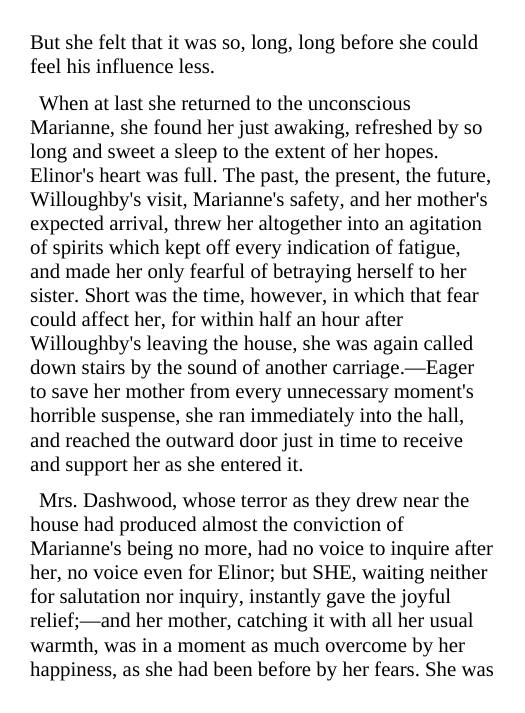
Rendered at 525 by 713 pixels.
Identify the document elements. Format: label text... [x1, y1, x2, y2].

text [30, 30, 495, 78]
text When at last she returned to the unconscious Marianne, she found her just awaking, refreshed by so long and sweet a sleep to the extent of her hopes. Elinor's heart was full. The past, the present, the future, Willoughby's visit, Marianne's safety, and her mother's expected arrival, threw her altogether into an agitation of spirits which kept off every indication of fatigue, and made her only fearful of betraying herself to her sister. Short was the time, however, in which that fear could affect her, for within half an hour after Willoughby's leaving the house, she was again called down stairs by the sound of another carriage.—Eager to save her mother from every unnecessary moment's horrible suspense, she ran immediately into the hall, and reached the outward door just in time to receive and support her as she entered it. [30, 91, 495, 476]
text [30, 488, 495, 681]
